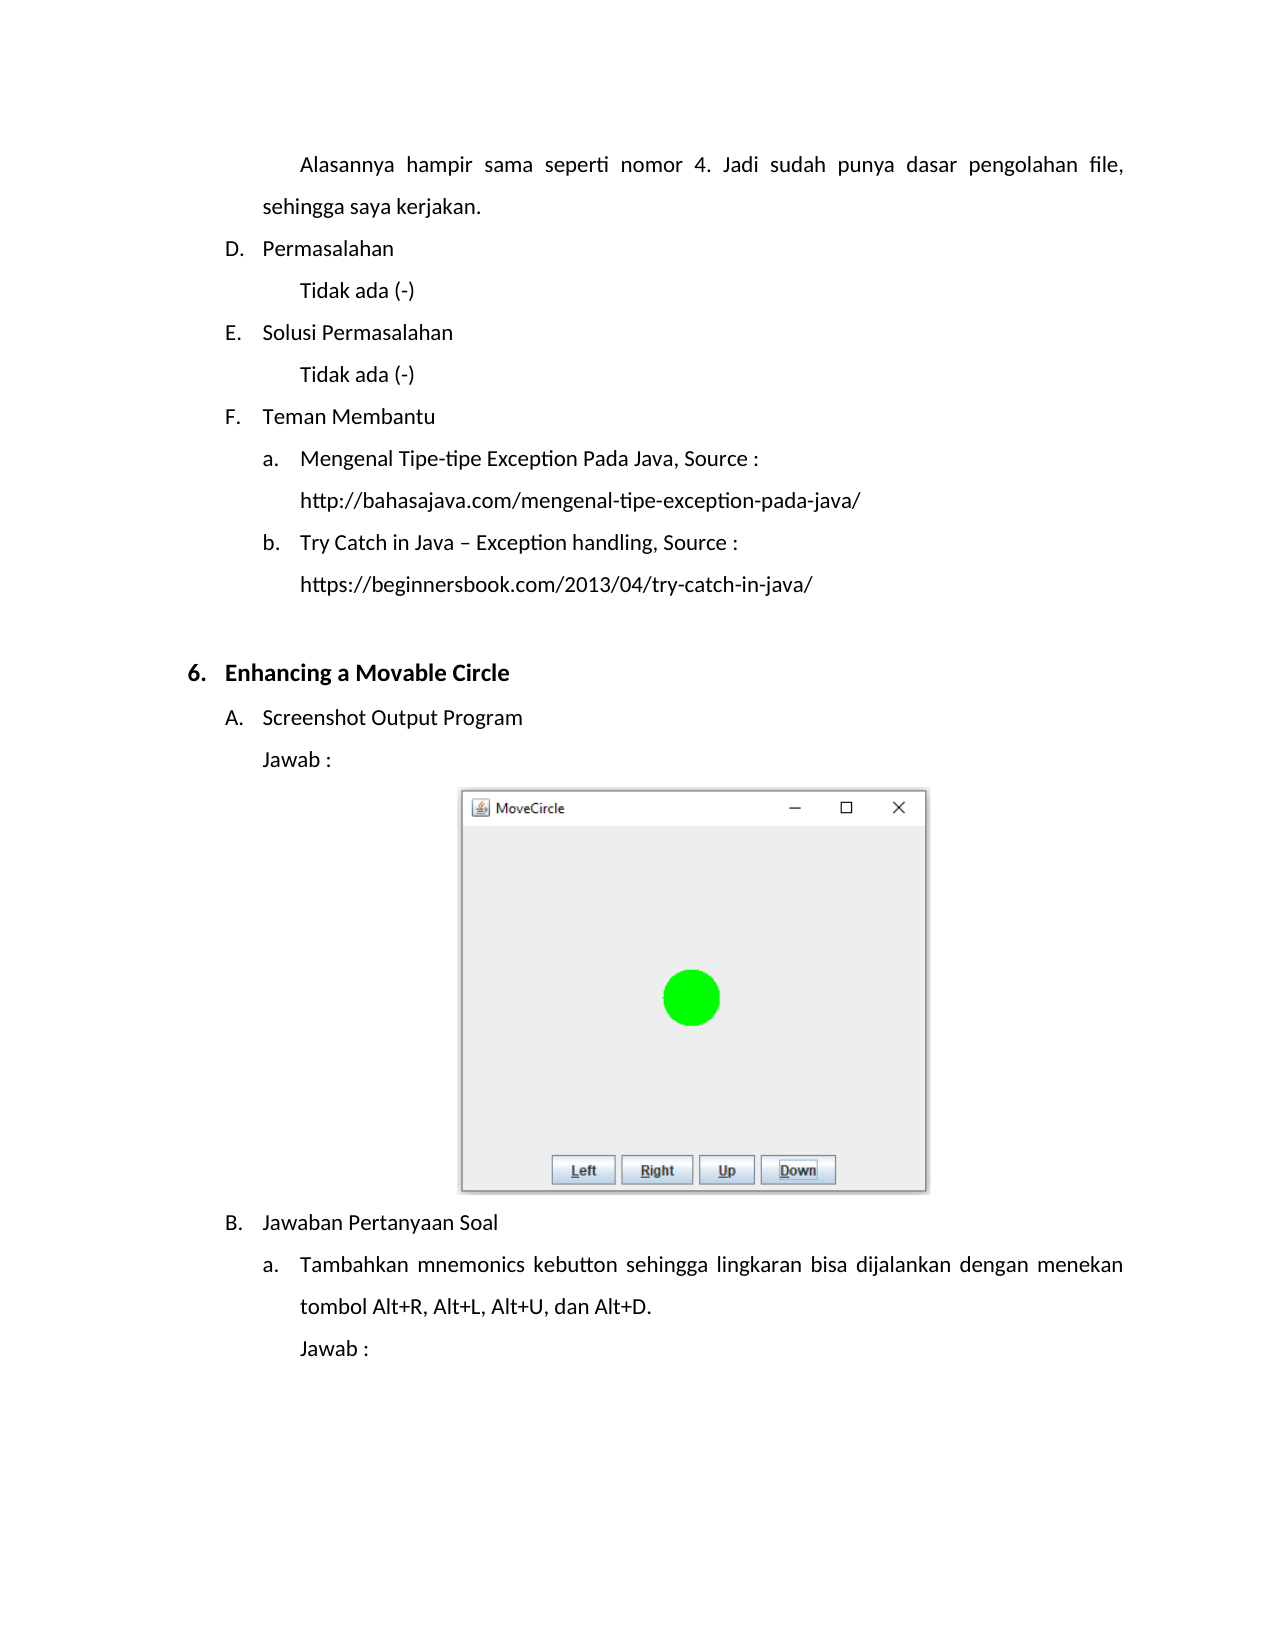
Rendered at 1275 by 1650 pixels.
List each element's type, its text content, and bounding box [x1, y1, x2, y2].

list Jawab : [262, 745, 1125, 773]
list https://beginnersbook.com/2013/04/try-catch-in-java/ [300, 570, 1125, 598]
list Tidak ada (-) [262, 360, 1125, 388]
list http://bahasajava.com/mengenal-tipe-exception-pada-java/ [300, 486, 1125, 514]
list Try Catch in Java – Exception handling, Source : [262, 528, 1125, 556]
list Jawaban Pertanyaan Soal [225, 1208, 1125, 1236]
list Screenshot Output Program [225, 703, 1125, 731]
list Tidak ada (-) [262, 276, 1125, 304]
list Enhancing a Movable Circle [187, 657, 1125, 688]
list Permasalahan [225, 234, 1125, 262]
list Jawab : [300, 1334, 1125, 1362]
list Teman Membantu [225, 402, 1125, 430]
list Mengenal Tipe-tipe Exception Pada Java, Source : [262, 444, 1125, 472]
list Alasannya hampir sama seperti nomor 4. Jadi sudah punya dasar pengolahan file, sehingga saya kerjakan. [262, 150, 1125, 220]
list Tambahkan mnemonics kebutton sehingga lingkaran bisa dijalankan dengan menekan tombol Alt+R, Alt+L, Alt+U, dan Alt+D. [262, 1250, 1125, 1320]
picture [457, 787, 931, 1195]
list Solusi Permasalahan [225, 318, 1125, 346]
